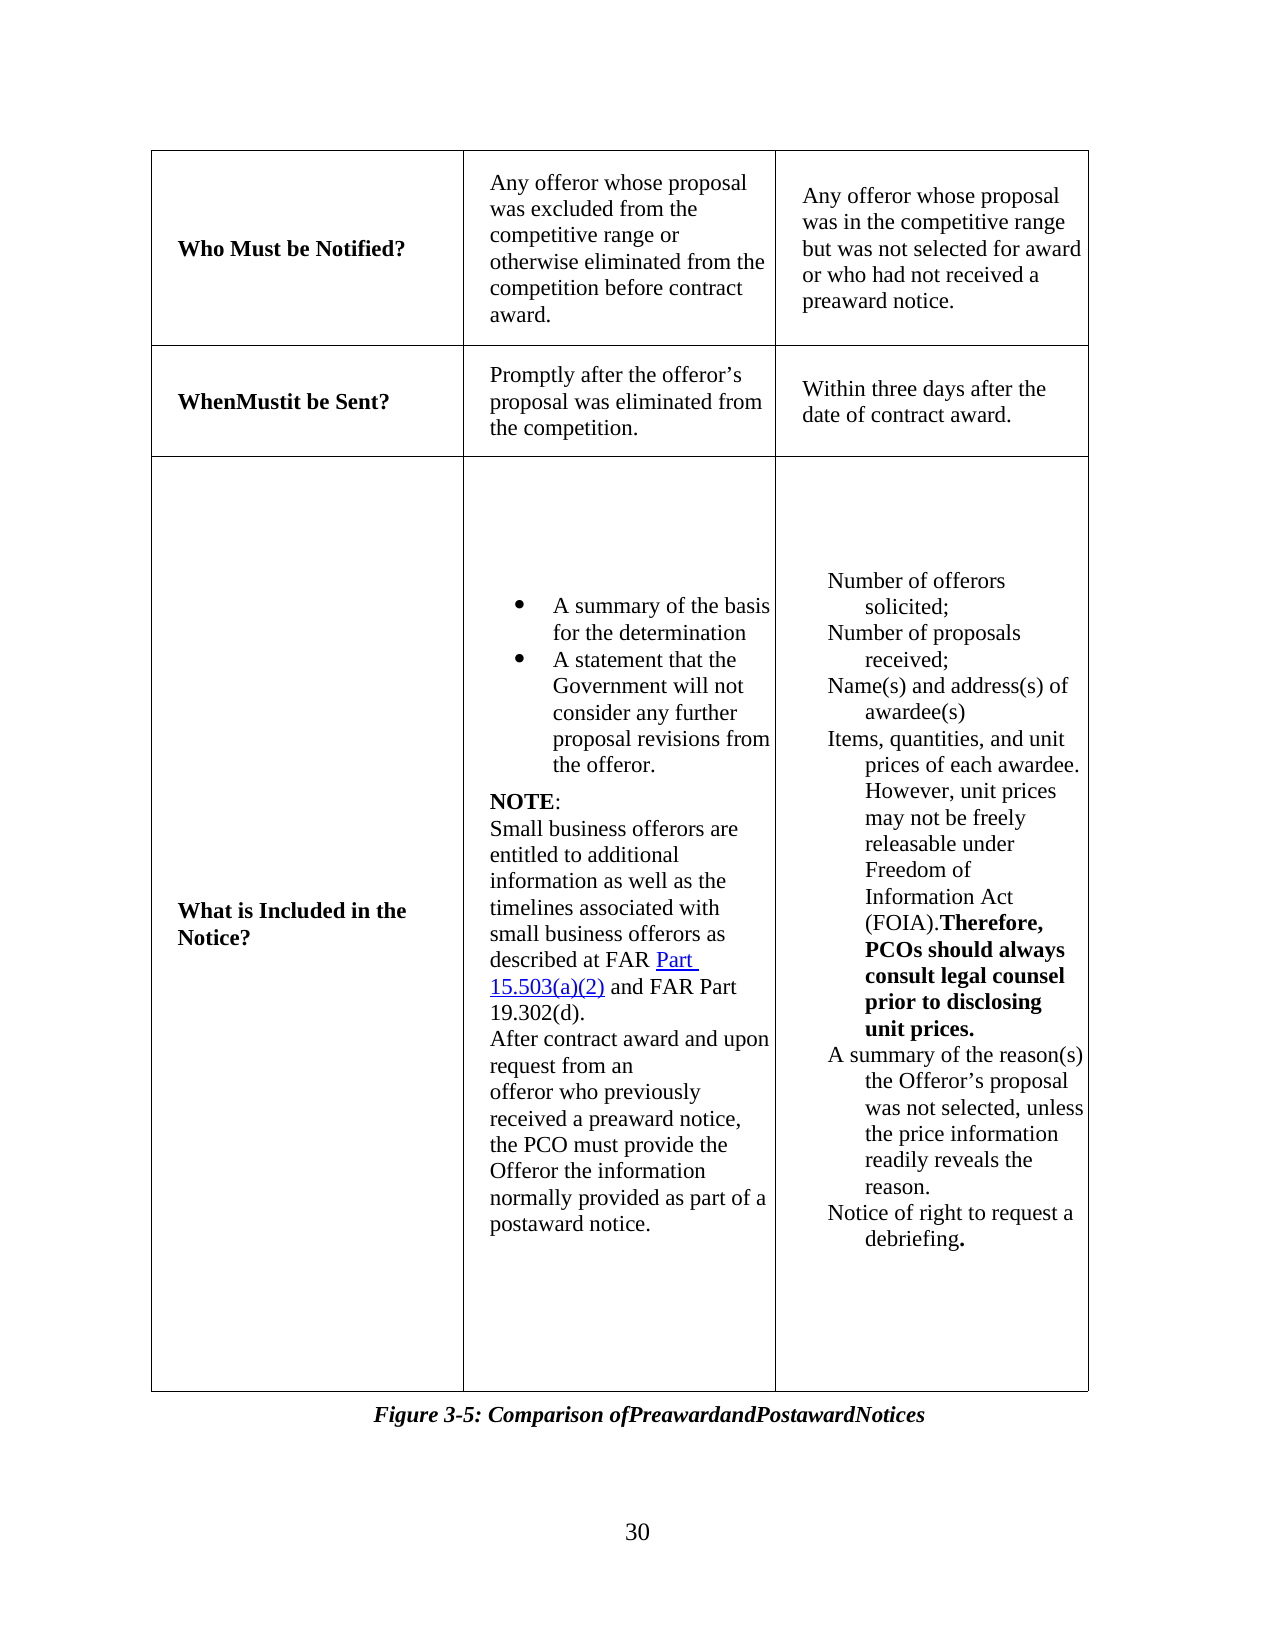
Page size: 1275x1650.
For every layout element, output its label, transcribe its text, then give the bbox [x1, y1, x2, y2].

table_cell Promptly after the offeror’s proposal was eliminated from the competition. [464, 346, 775, 456]
table_cell Any offeror whose proposal was excluded from the competitive range or otherwise eliminated from the competition before contract award. [464, 151, 775, 345]
table_cell Number of offerors solicited; Number of proposals received; Name(s) and address(s) of awardee(s) Items, quantities, and unit prices of each awardee. However, unit prices may not be freely releasable under Freedom of Information Act (FOIA).Therefore, PCOs should always consult legal counsel prior to disclosing unit prices. A summary of the reason(s) the Offeror’s proposal was not selected, unless the price information readily reveals the reason. Notice of right to request a debriefing. [776, 457, 1088, 1391]
text Figure 3-5: Comparison ofPreawardandPostawardNotices [163, 1391, 1135, 1438]
table_cell Any offeror whose proposal was in the competitive range but was not selected for award or who had not received a preaward notice. [776, 151, 1088, 345]
table_cell A summary of the basis for the determination A statement that the Government will not consider any further proposal revisions from the offeror. NOTE: Small business offerors are entitled to additional information as well as the timelines associated with small business offerors as described at FAR Part 15.503(a)(2) and FAR Part 19.302(d). After contract award and upon request from an offeror who previously received a preaward notice, the PCO must provide the Offeror the information normally provided as part of a postaward notice. [464, 457, 775, 1391]
table_cell Within three days after the date of contract award. [776, 346, 1088, 456]
table_cell WhenMustit be Sent? [152, 346, 463, 456]
table_cell Who Must be Notified? [152, 151, 463, 345]
table_cell What is Included in the Notice? [152, 457, 463, 1391]
